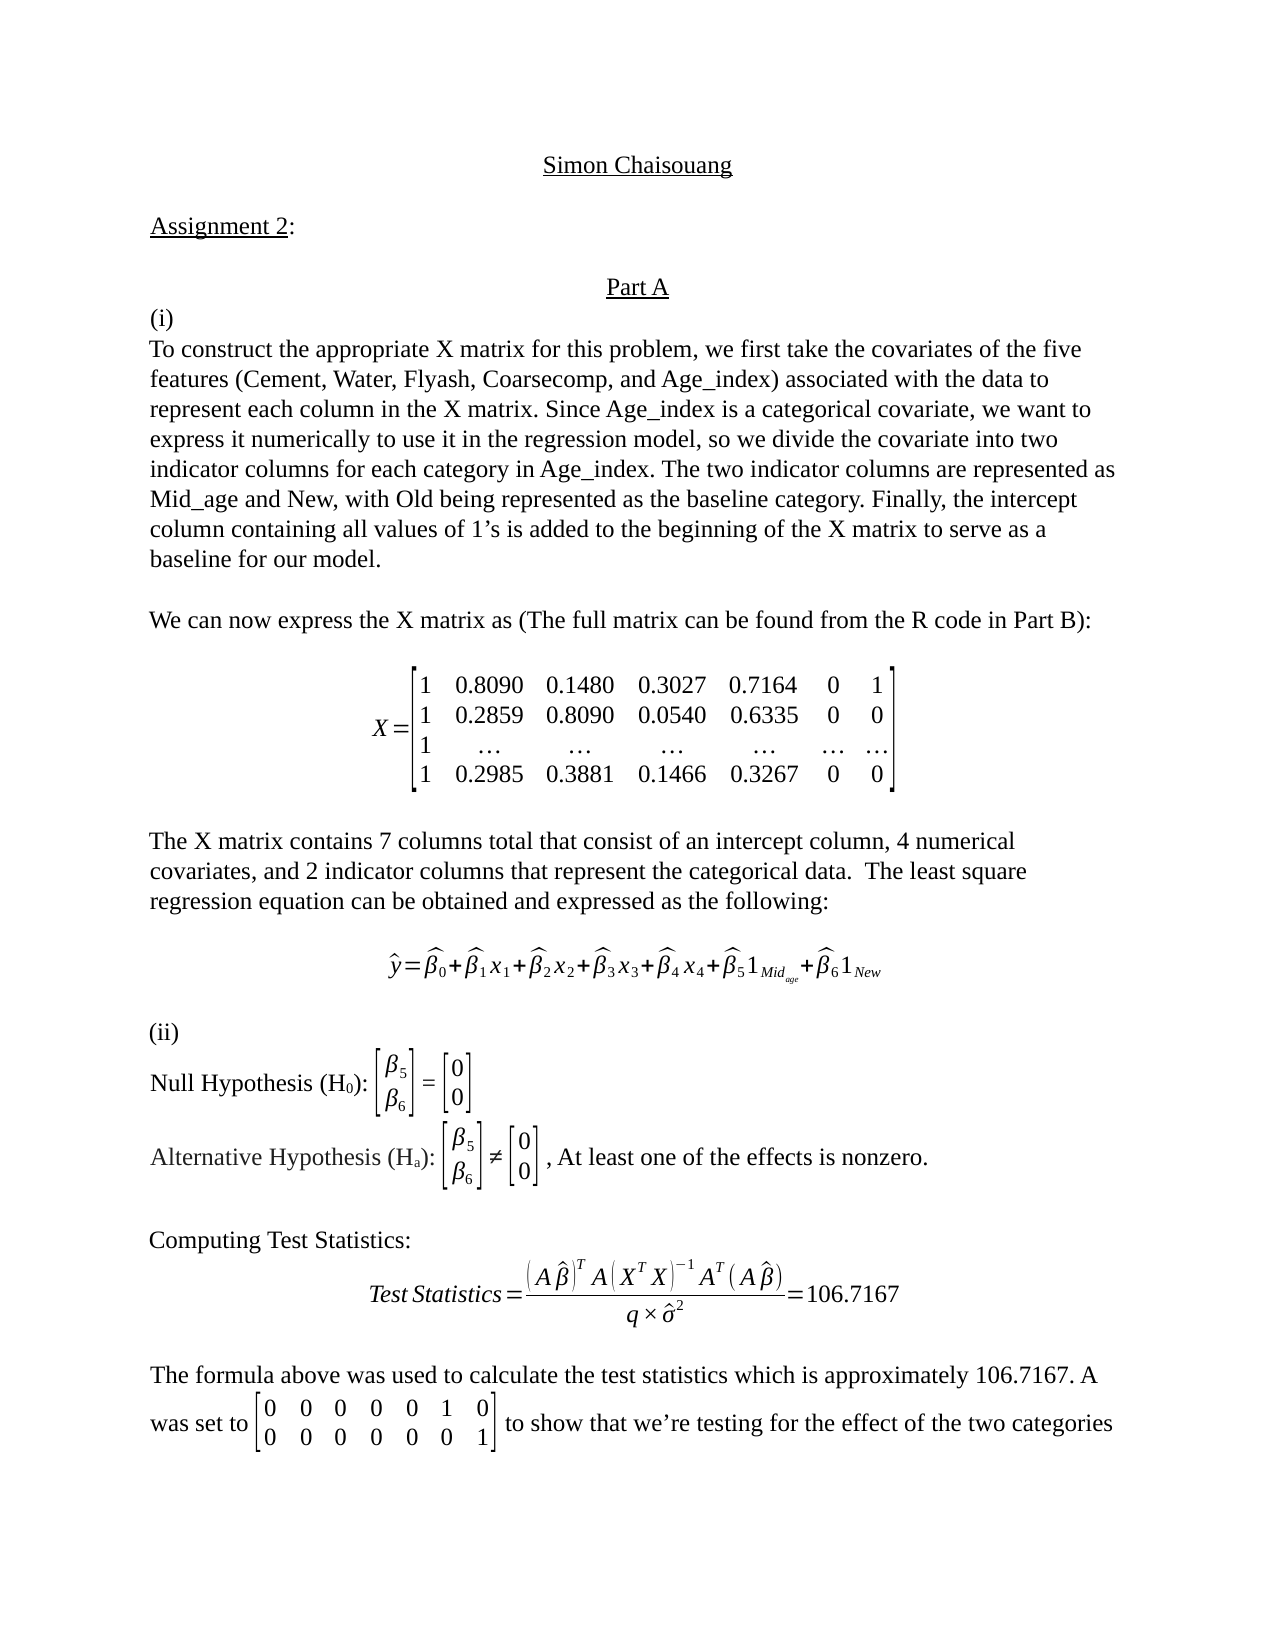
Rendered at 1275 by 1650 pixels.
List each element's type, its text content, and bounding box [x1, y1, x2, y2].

text (i) [150, 303, 1120, 332]
text We can now express the X matrix as (The full matrix can be found from the R code in Part B): [148, 605, 1120, 633]
text Alternative Hypothesis (Ha): ≠ , At least one of the effects is nonzero. [150, 1121, 1120, 1192]
text Assignment 2: [150, 211, 1120, 240]
text The X matrix contains 7 columns total that consist of an intercept column, 4 numerical covariates, and 2 indicator columns that represent the categorical data. The least square regression equation can be obtained and expressed as the following: [148, 826, 1120, 914]
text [150, 1360, 1120, 1454]
text Computing Test Statistics: [148, 1225, 1120, 1254]
text Null Hypothesis (H0): = [150, 1047, 1120, 1118]
text To construct the appropriate X matrix for this problem, we first take the covariates of the five features (Cement, Water, Flyash, Coarsecomp, and Age_index) associated with the data to represent each column in the X matrix. Since Age_index is a categorical covariate, we want to express it numerically to use it in the regression model, so we divide the covariate into two indicator columns for each category in Age_index. The two indicator columns are represented as Mid_age and New, with Old being represented as the baseline category. Finally, the intercept column containing all values of 1’s is added to the beginning of the X matrix to serve as a baseline for our model. [148, 334, 1120, 573]
text (ii) [148, 1017, 1120, 1045]
text Part A [155, 272, 1120, 301]
text Simon Chaisouang [155, 150, 1120, 179]
